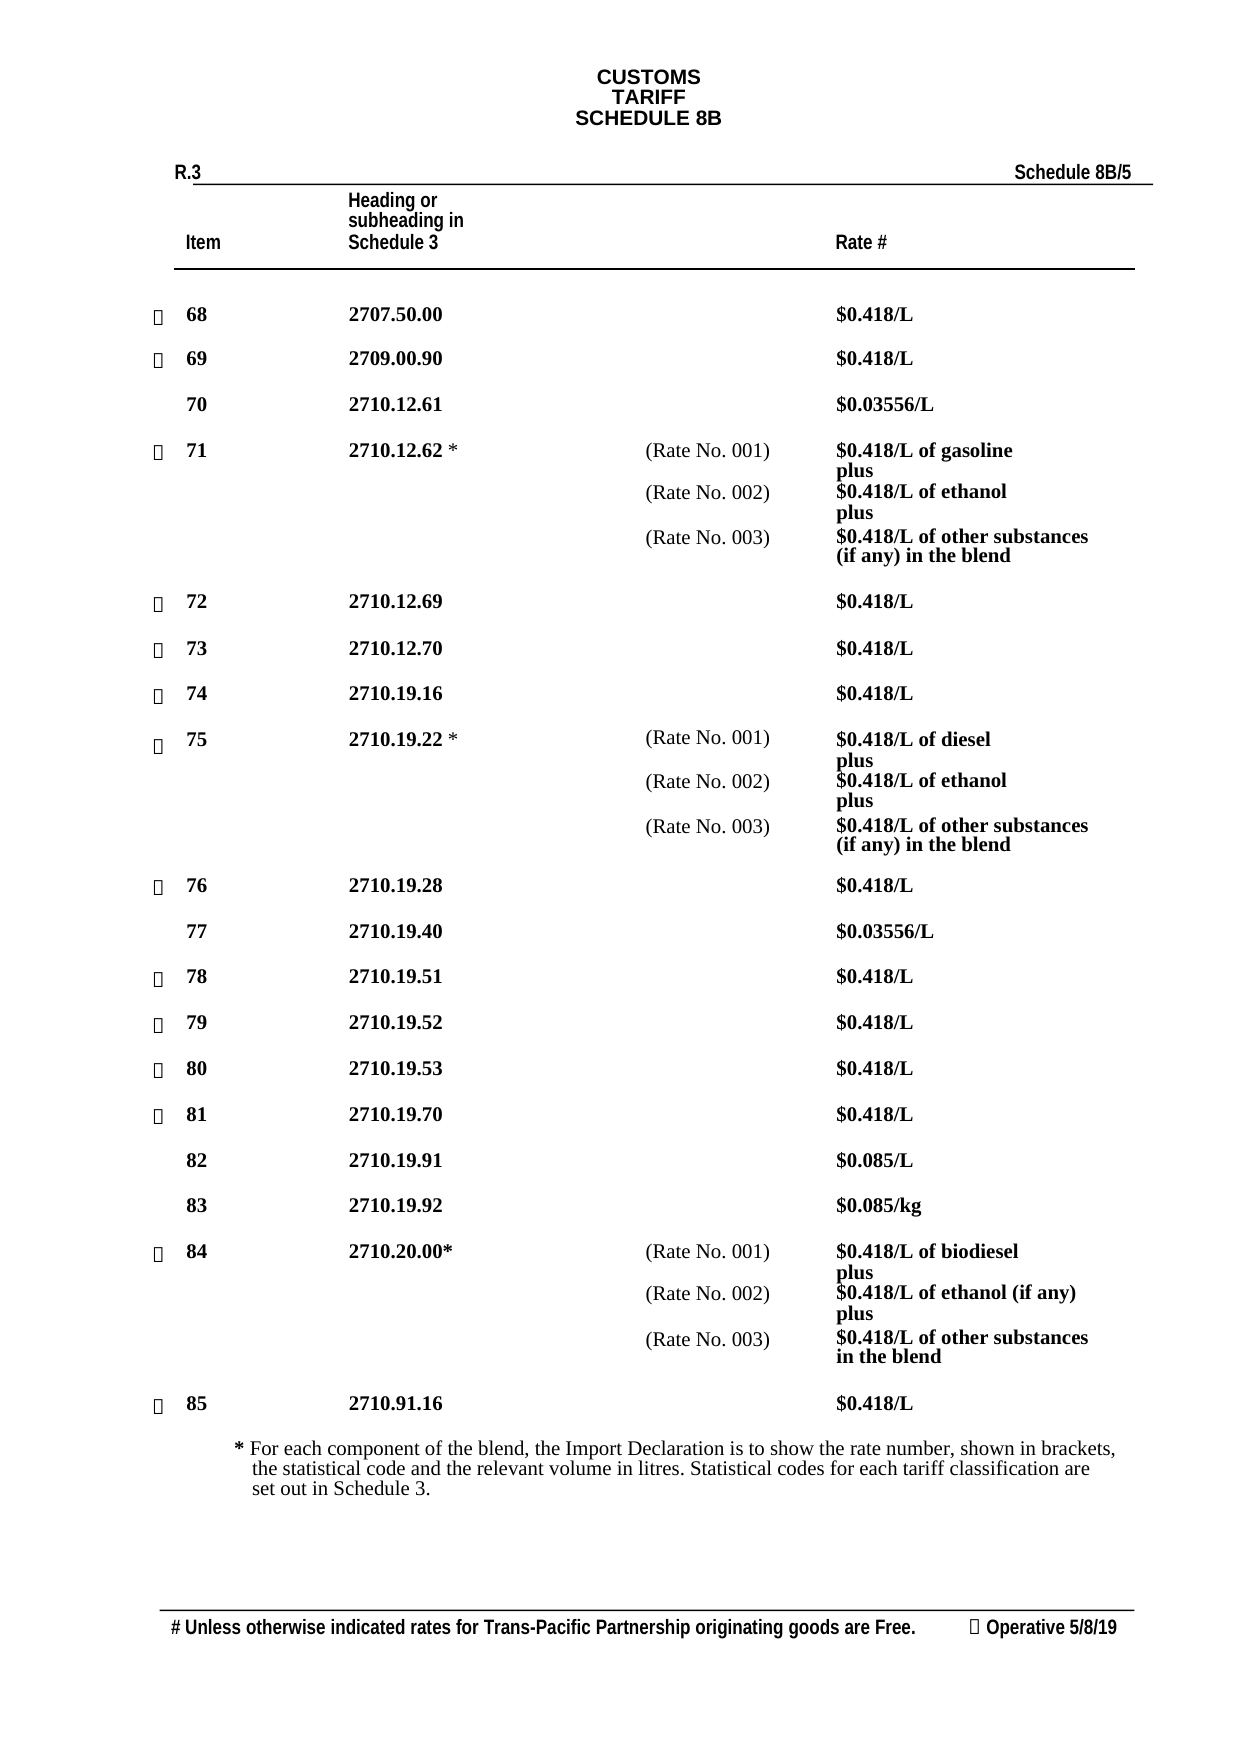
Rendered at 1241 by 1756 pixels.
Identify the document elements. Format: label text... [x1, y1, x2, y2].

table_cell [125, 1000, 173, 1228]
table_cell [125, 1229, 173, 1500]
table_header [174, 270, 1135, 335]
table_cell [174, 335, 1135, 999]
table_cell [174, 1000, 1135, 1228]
text # Unless otherwise indicated rates for Trans-Pacific Partnership originating goods are Free.  Operative 5/8/19 [171, 1606, 1240, 1640]
text Item Schedule 3 Rate # [186, 232, 1240, 253]
text Heading or subheading in [348, 191, 466, 232]
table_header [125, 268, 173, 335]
text R.3 Schedule 8B/5 [174, 159, 1240, 183]
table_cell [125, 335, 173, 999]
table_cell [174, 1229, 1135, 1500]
